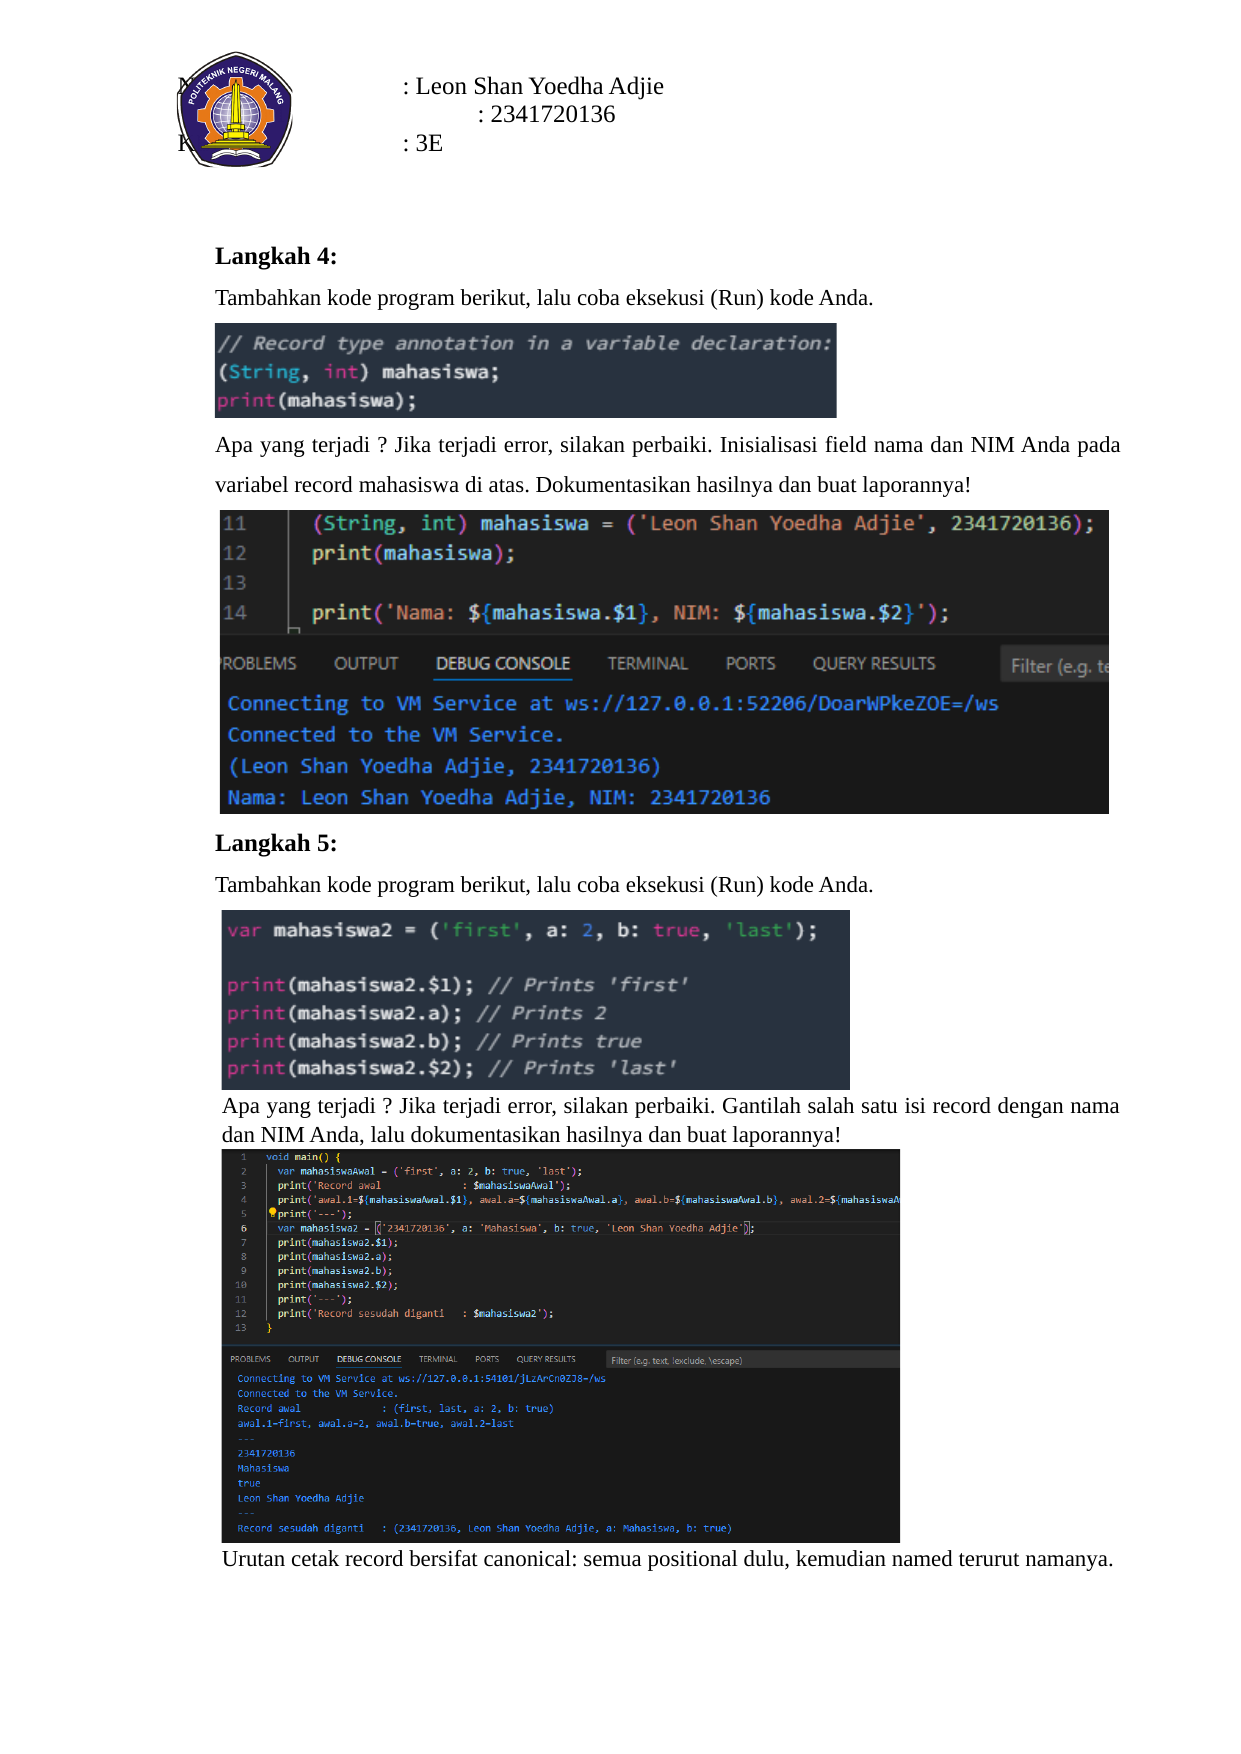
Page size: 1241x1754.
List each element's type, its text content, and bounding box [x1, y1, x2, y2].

text Langkah 5: [215, 828, 1122, 856]
text Tambahkan kode program berikut, lalu coba eksekusi (Run) kode Anda. [215, 284, 1122, 311]
picture [221, 910, 850, 1090]
text Apa yang terjadi ? Jika terjadi error, silakan perbaiki. Inisialisasi field nama dan NIM Anda pada variabel record mahasiswa di atas. Dokumentasikan hasilnya dan buat laporannya! [215, 432, 1122, 497]
list Urutan cetak record bersifat canonical: semua positional dulu, kemudian named terurut namanya. [222, 1545, 1122, 1571]
picture [214, 323, 837, 418]
picture [221, 1149, 901, 1543]
picture [176, 51, 295, 171]
text Tambahkan kode program berikut, lalu coba eksekusi (Run) kode Anda. [215, 871, 1122, 897]
picture [219, 510, 1109, 814]
list Apa yang terjadi ? Jika terjadi error, silakan perbaiki. Gantilah salah satu isi record dengan nama dan NIM Anda, lalu dokumentasikan hasilnya dan buat laporannya! [222, 1092, 1122, 1147]
text Langkah 4: [215, 241, 1122, 270]
